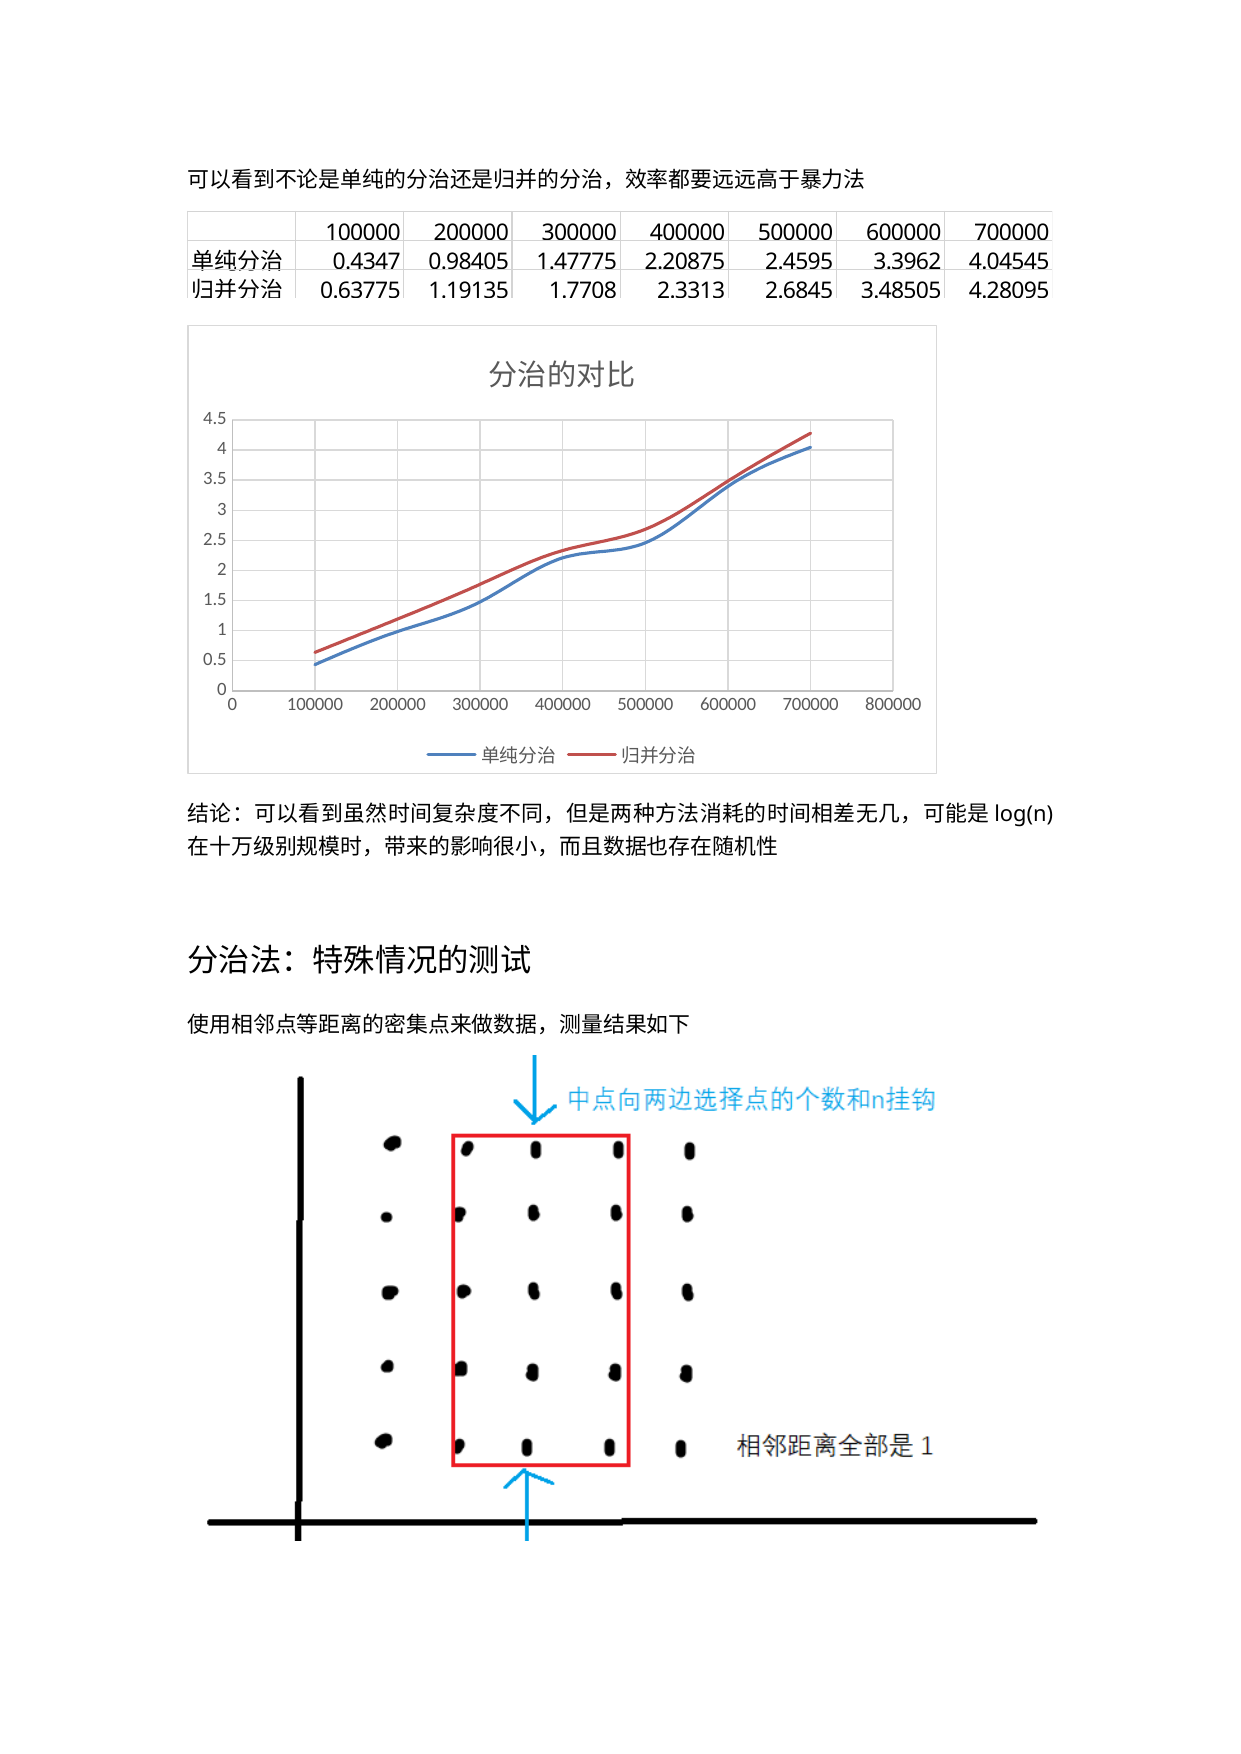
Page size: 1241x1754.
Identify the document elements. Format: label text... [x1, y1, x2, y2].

text 结论：可以看到虽然时间复杂度不同，但是两种方法消耗的时间相差无几，可能是log(n)在十万级别规模时，带来的影响很小，而且数据也存在随机性 [187, 828, 1053, 861]
text 可以看到不论是单纯的分治还是归并的分治，效率都要远远高于暴力法 [187, 162, 1053, 194]
text 分治法：特殊情况的测试 [187, 926, 1053, 991]
picture [187, 1055, 1054, 1541]
text 使用相邻点等距离的密集点来做数据，测量结果如下 [187, 1007, 1053, 1039]
